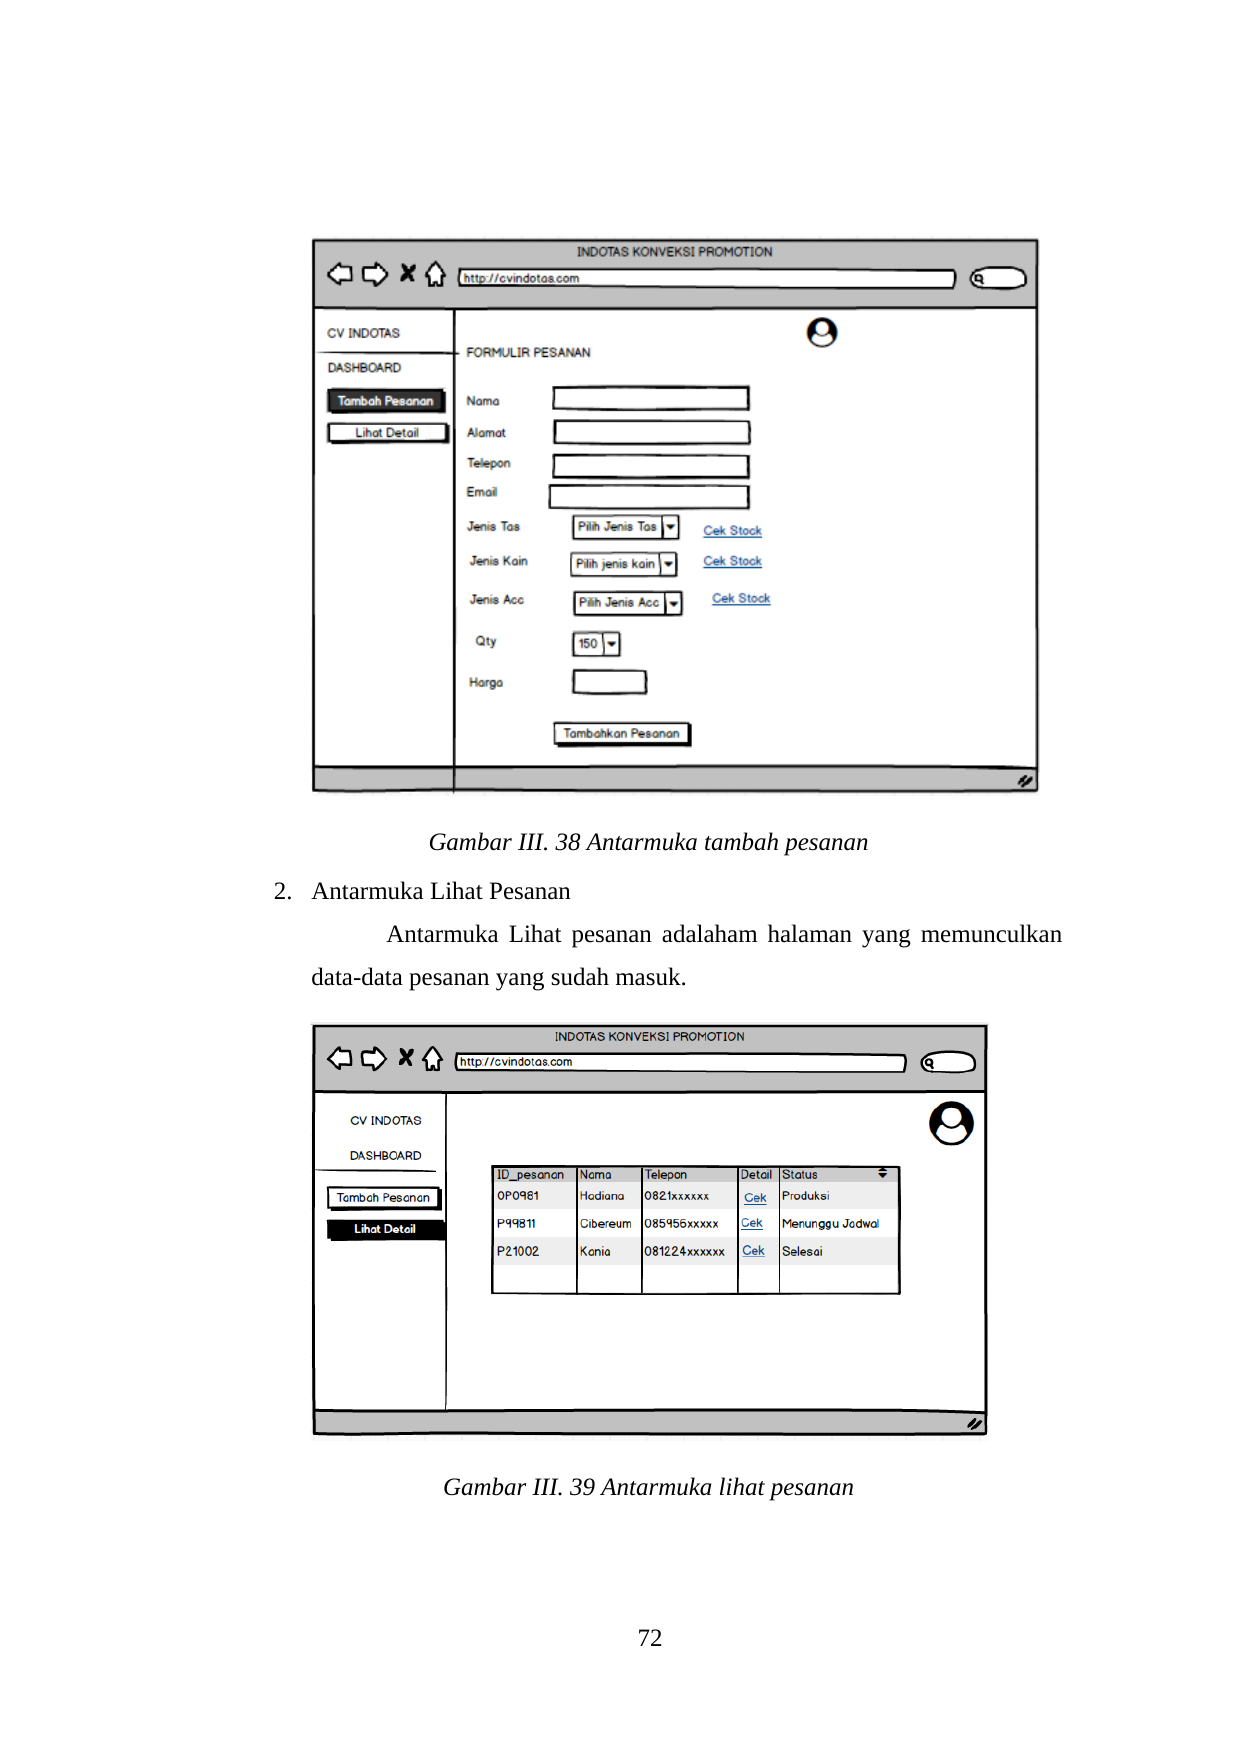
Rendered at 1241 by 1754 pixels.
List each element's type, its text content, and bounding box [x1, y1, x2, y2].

picture [310, 1022, 989, 1441]
picture [311, 236, 1041, 796]
list Antarmuka Lihat Pesanan [274, 876, 1063, 905]
text Gambar III. 39 Antarmuka lihat pesanan [236, 1472, 1063, 1501]
text Gambar III. 38 Antarmuka tambah pesanan [236, 827, 1063, 855]
list Antarmuka Lihat pesanan adalaham halaman yang memunculkan data-data pesanan yang sudah masuk. [311, 919, 1063, 991]
